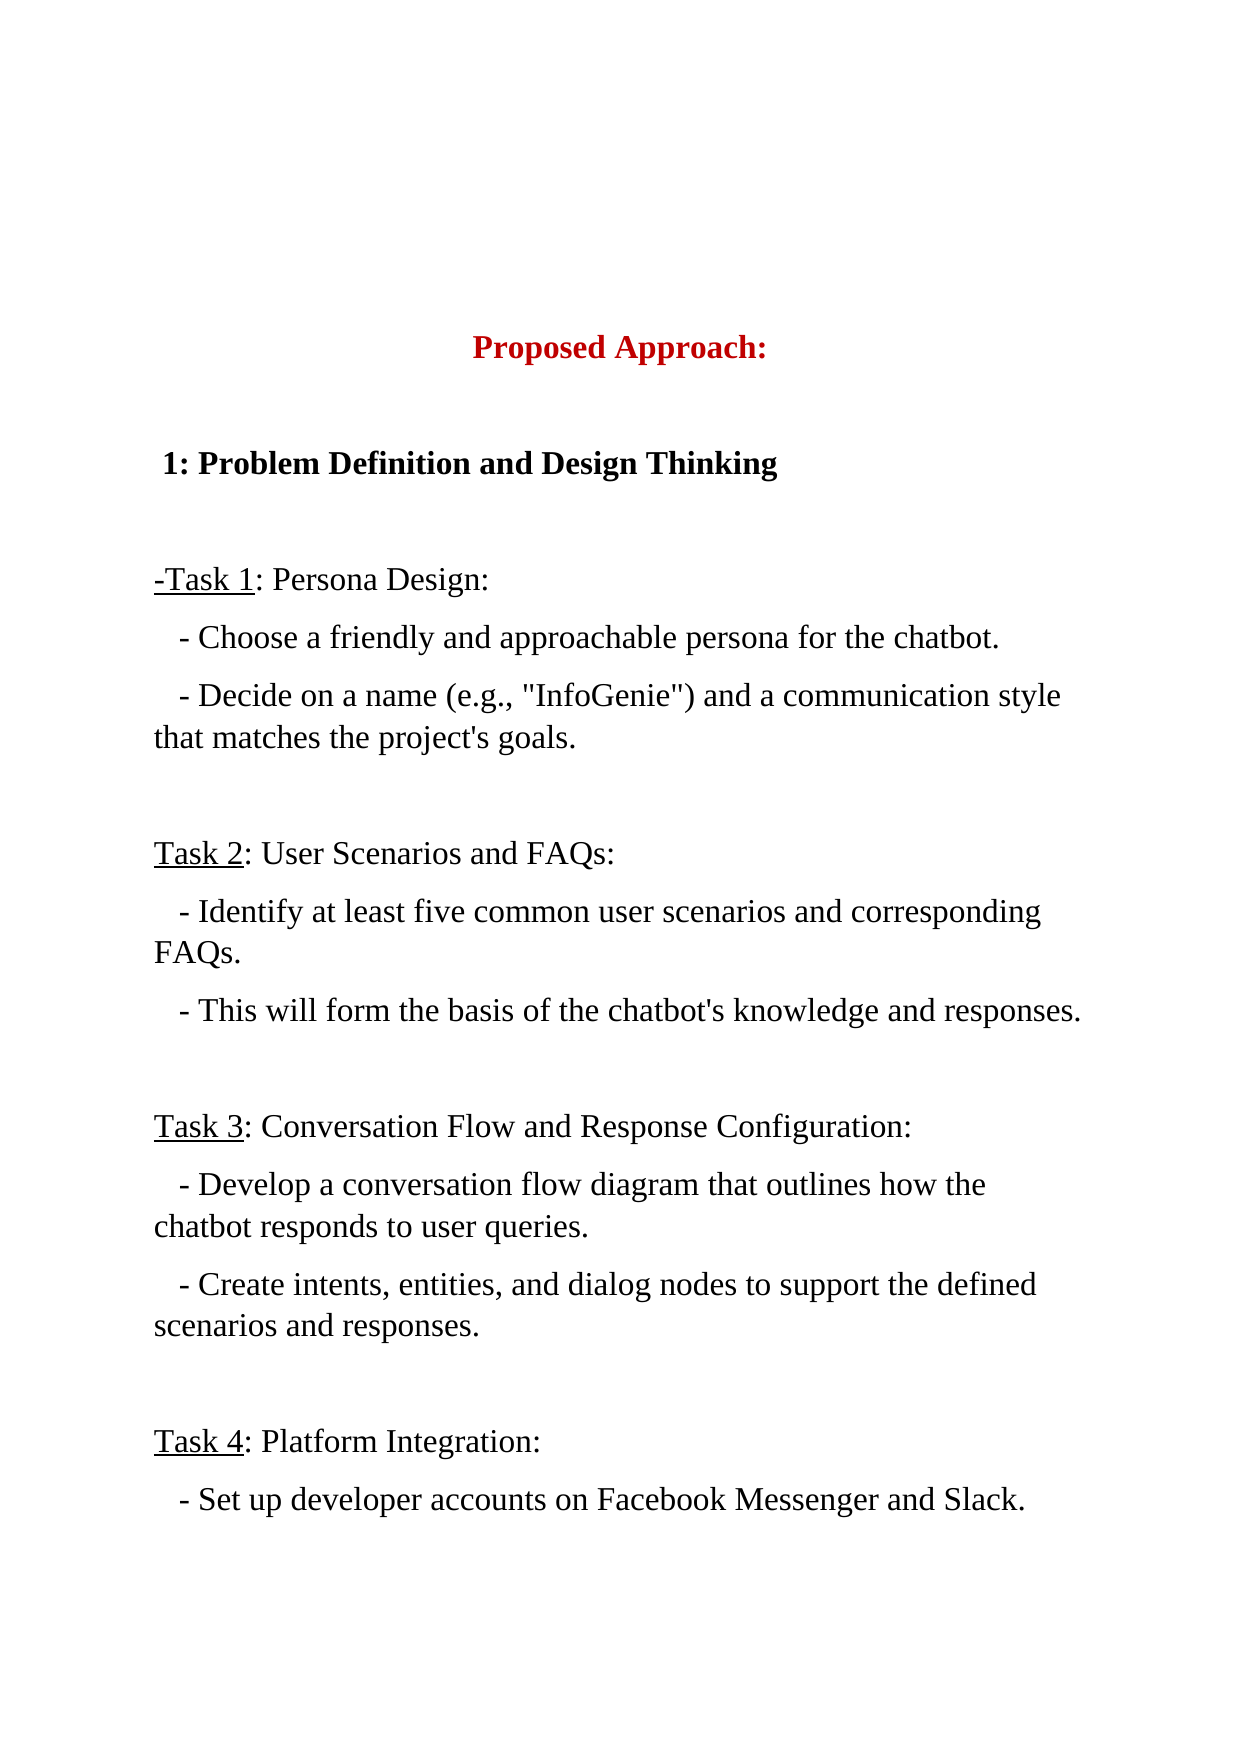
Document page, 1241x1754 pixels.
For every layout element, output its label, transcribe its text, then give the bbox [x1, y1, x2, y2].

text -Task 1: Persona Design: [153, 560, 1087, 598]
text - Identify at least five common user scenarios and corresponding FAQs. [153, 891, 1087, 971]
text Task 2: User Scenarios and FAQs: [153, 833, 1087, 871]
text Proposed Approach: [153, 328, 1087, 366]
text 1: Problem Definition and Design Thinking [153, 444, 1087, 482]
text Task 3: Conversation Flow and Response Configuration: [153, 1107, 1087, 1145]
text - Decide on a name (e.g., "InfoGenie") and a communication style that matches the project's goals. [153, 676, 1087, 755]
text - This will form the basis of the chatbot's knowledge and responses. [153, 991, 1087, 1029]
text - Set up developer accounts on Facebook Messenger and Slack. [153, 1479, 1087, 1518]
text - Create intents, entities, and dialog nodes to support the defined scenarios and responses. [153, 1264, 1087, 1344]
text Task 4: Platform Integration: [153, 1421, 1087, 1460]
text - Develop a conversation flow diagram that outlines how the chatbot responds to user queries. [153, 1164, 1087, 1244]
text - Choose a friendly and approachable persona for the chatbot. [153, 618, 1087, 656]
